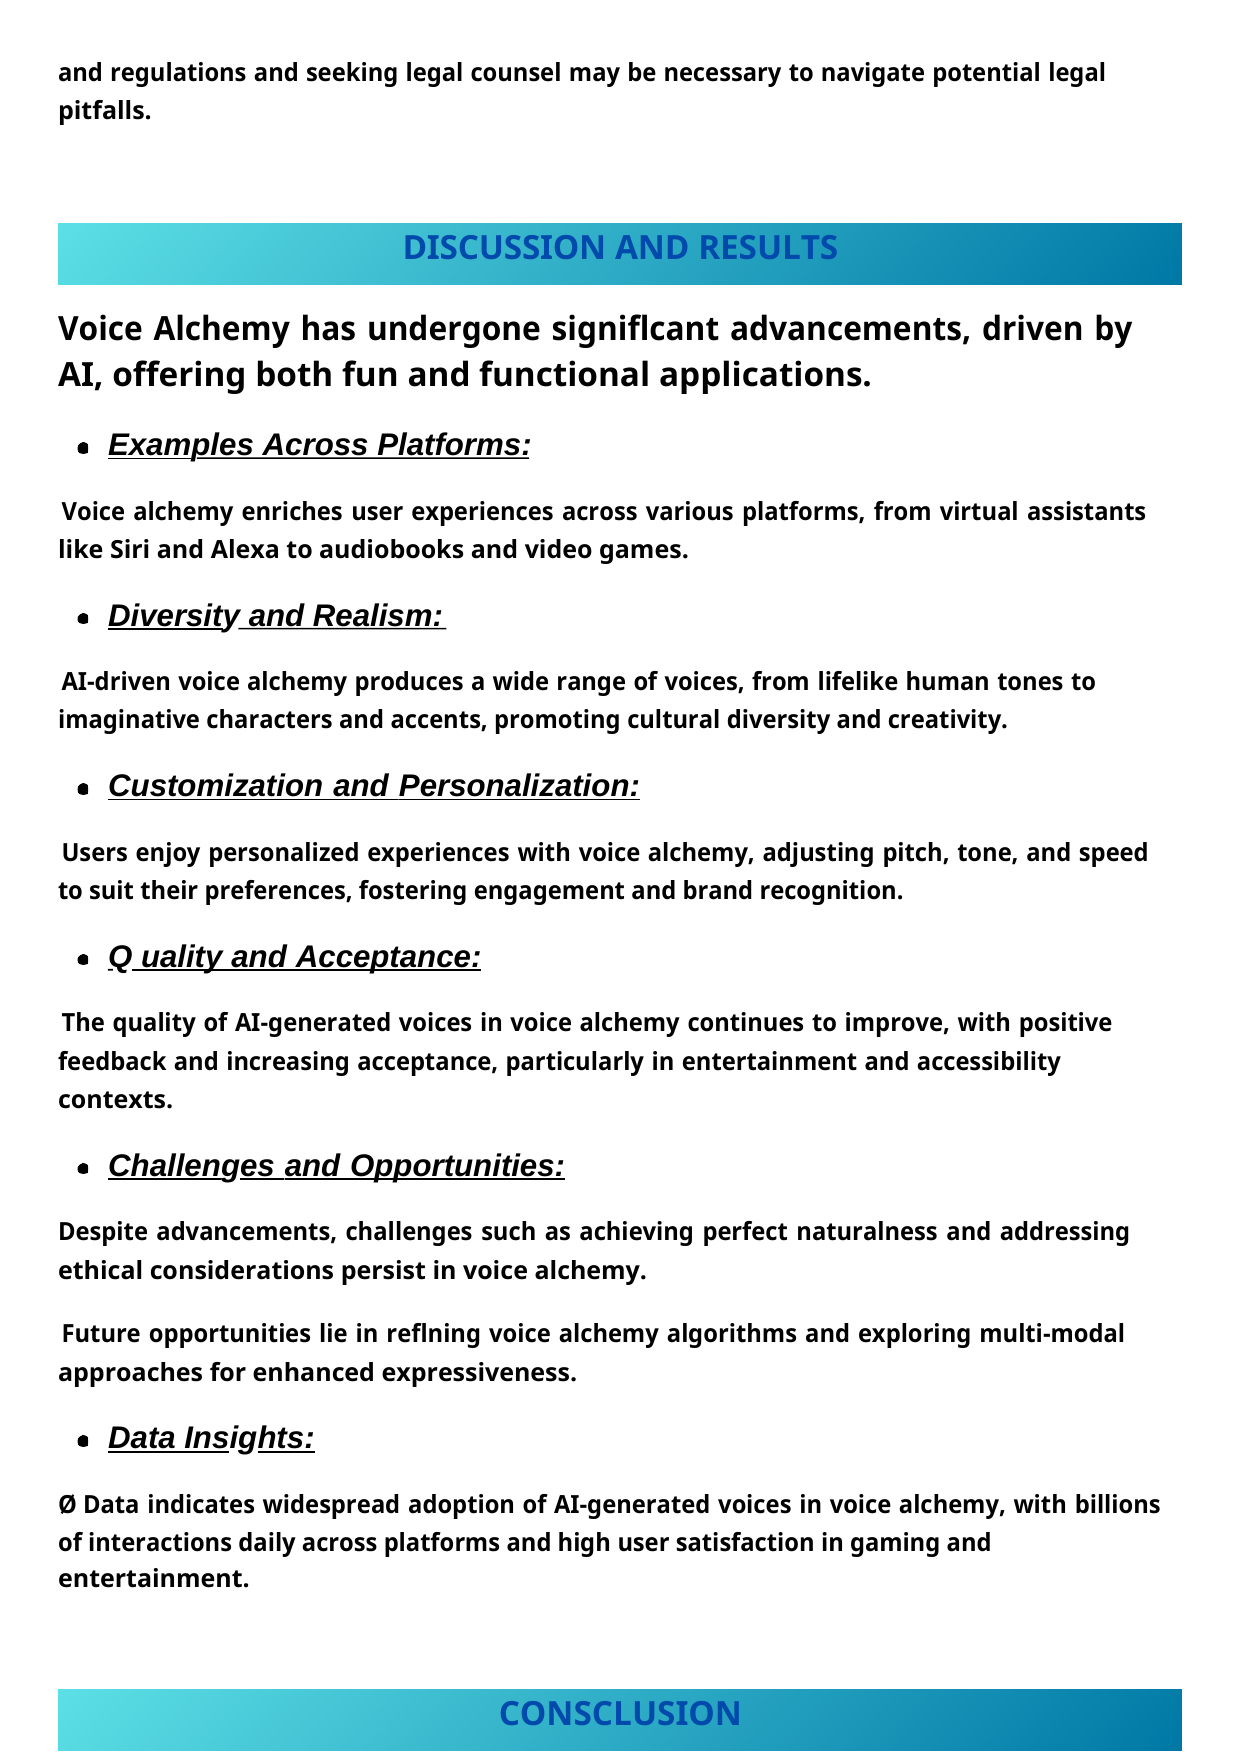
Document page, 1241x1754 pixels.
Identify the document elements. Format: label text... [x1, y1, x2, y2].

picture [77, 1163, 89, 1174]
subtitle Diversity and Realism: [108, 597, 1238, 633]
text Users enjoy personalized experiences with voice alchemy, adjusting pitch, tone, and speed to suit their preferences, fostering engagement and brand recognition. [58, 834, 1161, 907]
text Future opportunities lie in reflning voice alchemy algorithms and exploring multi-modal approaches for enhanced expressiveness. [58, 1316, 1238, 1388]
picture [58, 223, 1050, 242]
picture [77, 954, 89, 965]
text The quality of AI-generated voices in voice alchemy continues to improve, with positive feedback and increasing acceptance, particularly in entertainment and accessibility contexts. [58, 1005, 1124, 1116]
picture [77, 613, 89, 624]
text Voice alchemy enriches user experiences across various platforms, from virtual assistants like Siri and Alexa to audiobooks and video games. [58, 493, 1177, 566]
subtitle Challenges and Opportunities: [108, 1147, 1238, 1183]
picture [77, 1435, 89, 1447]
text AI-driven voice alchemy produces a wide range of voices, from lifelike human tones to imaginative characters and accents, promoting cultural diversity and creativity. [58, 664, 1108, 736]
picture [58, 1689, 1050, 1751]
picture [77, 442, 89, 454]
text Despite advancements, challenges such as achieving perfect naturalness and addressing ethical considerations persist in voice alchemy. [58, 1214, 1146, 1286]
picture [77, 783, 89, 795]
subtitle Customization and Personalization: [108, 767, 1238, 803]
text entertainment. [58, 1563, 1238, 1593]
subtitle Q uality and Acceptance: [108, 938, 1238, 974]
subtitle Examples Across Platforms: [108, 426, 1238, 462]
text Voice Alchemy has undergone signiflcant advancements, driven by AI, offering both fun and functional applications. [58, 242, 1146, 396]
text and regulations and seeking legal counsel may be necessary to navigate potential legal pitfalls. [58, 54, 1110, 127]
text Ø Data indicates widespread adoption of AI-generated voices in voice alchemy, with billions of interactions daily across platforms and high user satisfaction in gaming and [58, 1486, 1171, 1559]
subtitle Data Insights: [108, 1419, 1238, 1455]
